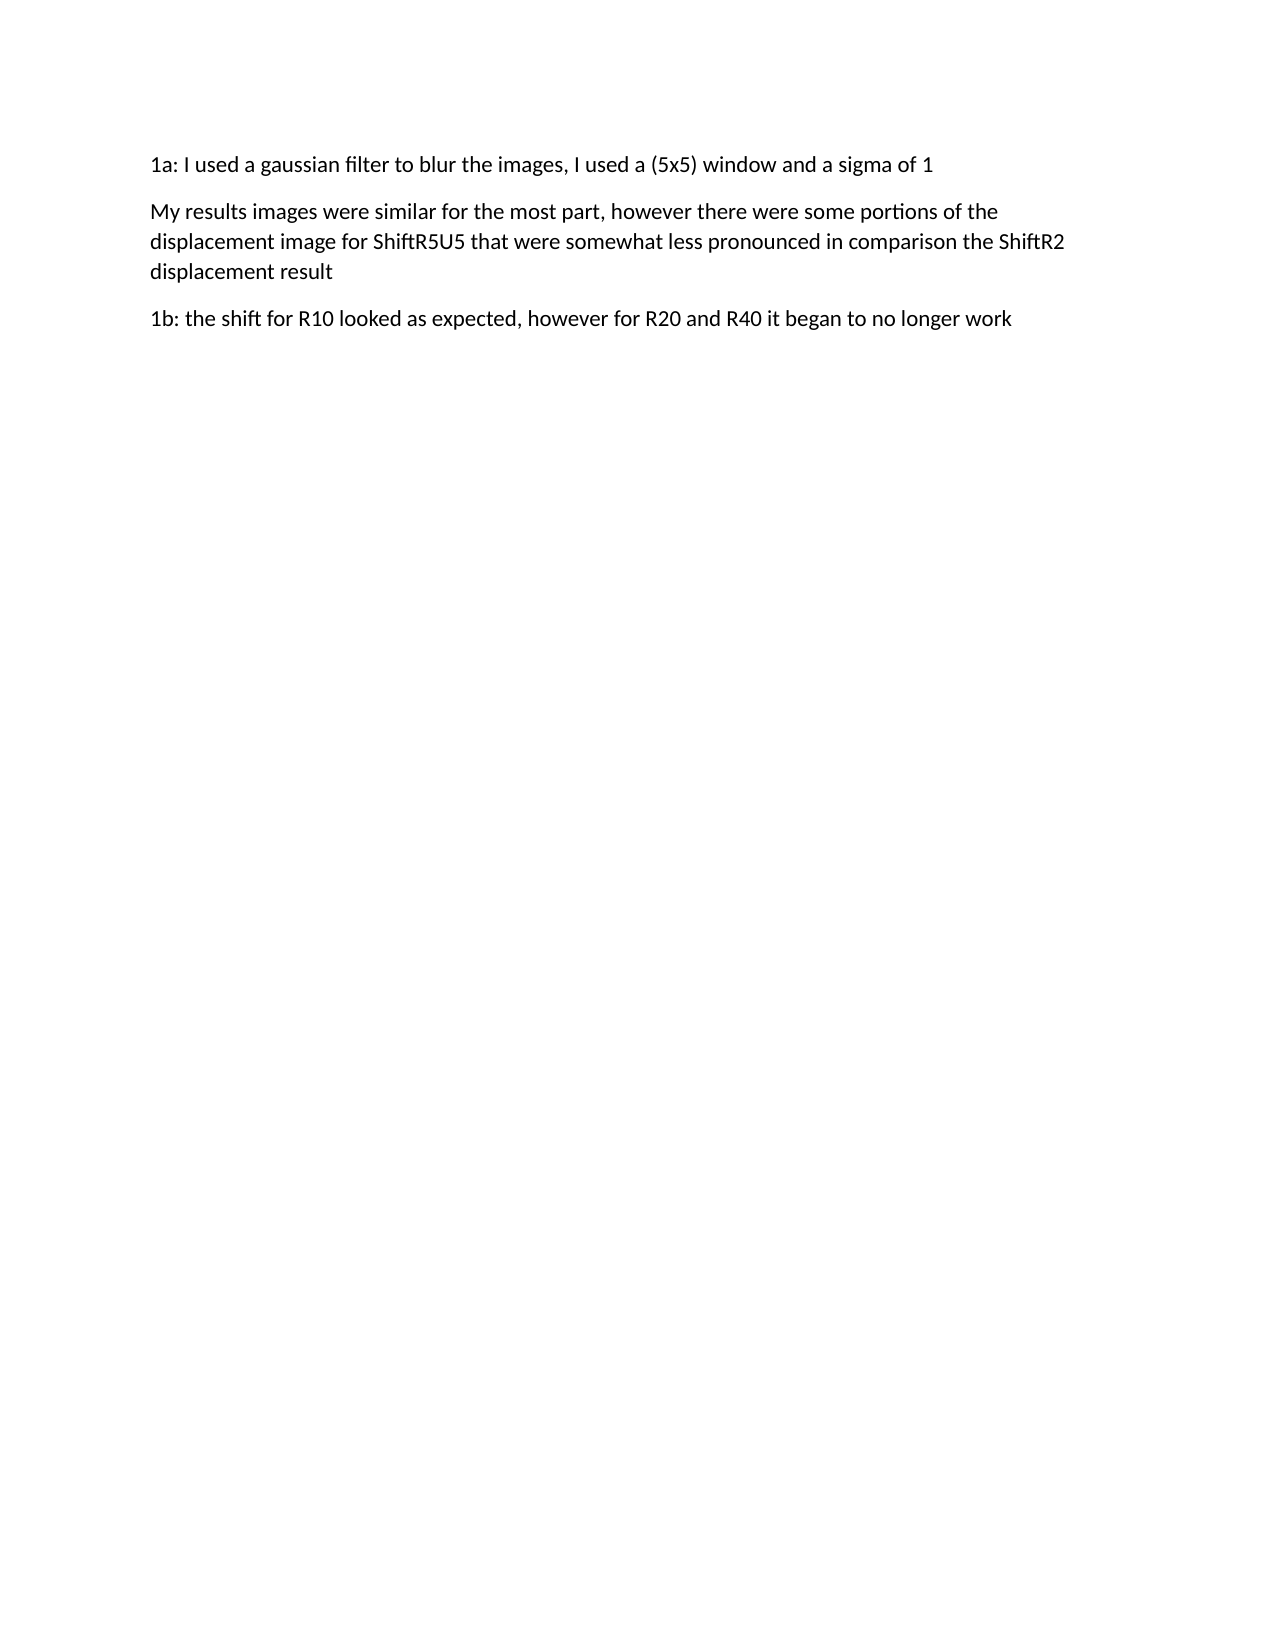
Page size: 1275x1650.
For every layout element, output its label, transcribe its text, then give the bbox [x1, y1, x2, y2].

text My results images were similar for the most part, however there were some portions of the displacement image for ShiftR5U5 that were somewhat less pronounced in comparison the ShiftR2 displacement result [150, 197, 1125, 285]
text 1a: I used a gaussian filter to blur the images, I used a (5x5) window and a sigma of 1 [150, 150, 1125, 178]
text 1b: the shift for R10 looked as expected, however for R20 and R40 it began to no longer work [150, 304, 1125, 332]
